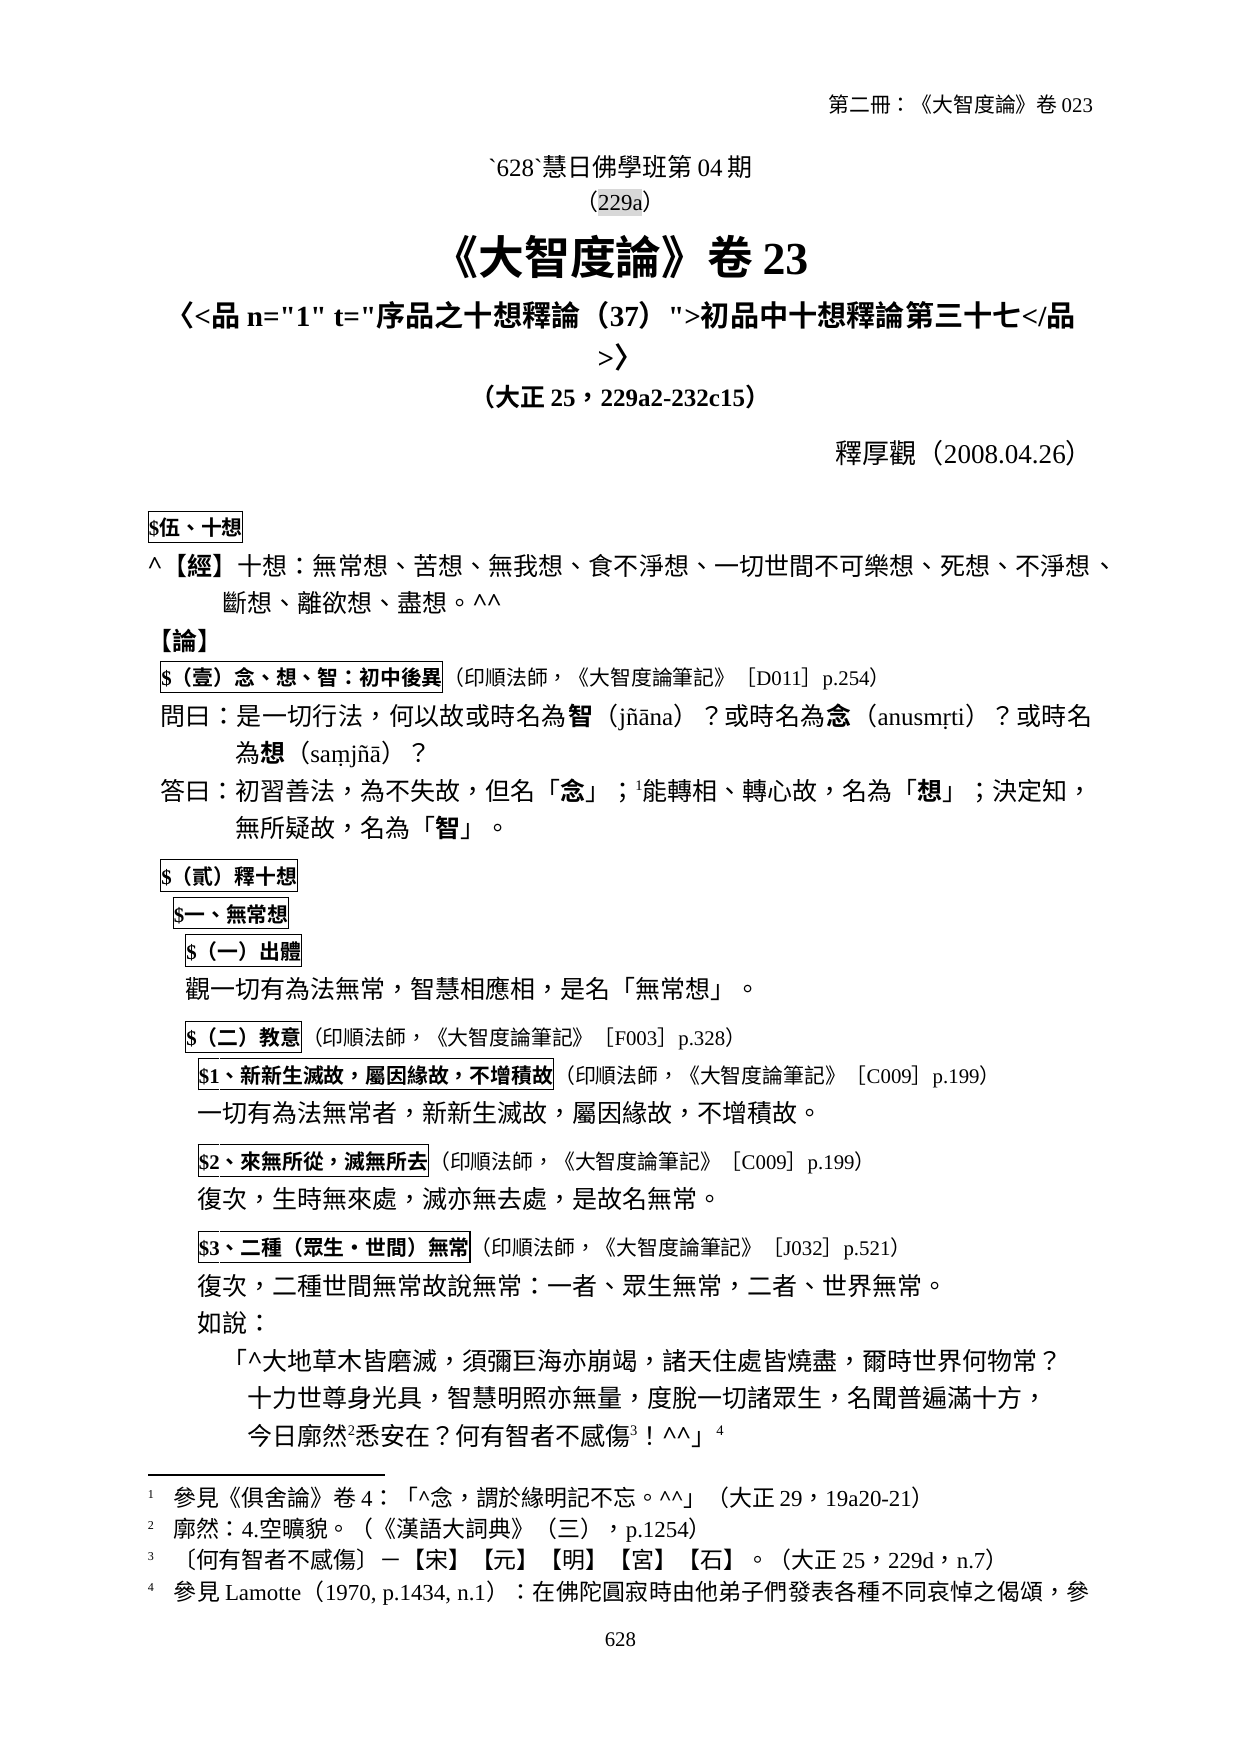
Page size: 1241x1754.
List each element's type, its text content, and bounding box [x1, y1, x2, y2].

text 如說： [198, 1303, 1092, 1341]
text `628`慧日佛學班第04期 [148, 148, 1092, 184]
text （大正25，229a2-232c15） [148, 377, 1092, 414]
text 問曰：是一切行法，何以故或時名為智（jñāna）？或時名為念（anusmṛti）？或時名為想（saṃjñā）？ [160, 696, 1092, 771]
text $（一）出體 [185, 932, 1092, 969]
text $1、新新生滅故，屬因緣故，不增積故（印順法師，《大智度論筆記》［C009］p.199） [198, 1056, 1092, 1093]
text $（壹）念、想、智：初中後異（印順法師，《大智度論筆記》［D011］p.254） [160, 658, 1092, 696]
text 〈<品 n="1" t="序品之十想釋論（37）">初品中十想釋論第三十七</品>〉 [148, 292, 1092, 377]
text $一、無常想 [173, 894, 1092, 932]
text 復次，二種世間無常故說無常：一者、眾生無常，二者、世界無常。 [198, 1266, 1092, 1303]
text 【論】 [148, 621, 1092, 658]
text 《大智度論》卷23 [148, 217, 1092, 292]
text 今日廓然悉安在？何有智者不感傷！^^」 [248, 1416, 1092, 1453]
text $3、二種（眾生‧世間）無常（印順法師，《大智度論筆記》［J032］p.521） [198, 1228, 1092, 1266]
text （229a） [148, 184, 1092, 217]
text ^【經】十想：無常想、苦想、無我想、食不淨想、一切世間不可樂想、死想、不淨想、斷想、離欲想、盡想。^^ [148, 546, 1092, 621]
text 一切有為法無常者，新新生滅故，屬因緣故，不增積故。 [198, 1093, 1092, 1131]
text 十力世尊身光具，智慧明照亦無量，度脫一切諸眾生，名聞普遍滿十方， [248, 1378, 1092, 1416]
text $（二）教意（印順法師，《大智度論筆記》［F003］p.328） [185, 1018, 1092, 1056]
text 復次，生時無來處，滅亦無去處，是故名無常。 [198, 1179, 1092, 1217]
text 釋厚觀（2008.04.26） [148, 414, 1092, 489]
text $伍、十想 [148, 508, 1092, 546]
text $2、來無所從，滅無所去（印順法師，《大智度論筆記》［C009］p.199） [198, 1142, 1092, 1179]
text 「^大地草木皆磨滅，須彌巨海亦崩竭，諸天住處皆燒盡，爾時世界何物常？ [223, 1341, 1092, 1378]
text 觀一切有為法無常，智慧相應相，是名「無常想」。 [185, 969, 1092, 1007]
text $（貳）釋十想 [160, 857, 1092, 894]
text 答曰：初習善法，為不失故，但名「念」；能轉相、轉心故，名為「想」；決定知，無所疑故，名為「智」。 [160, 771, 1092, 846]
